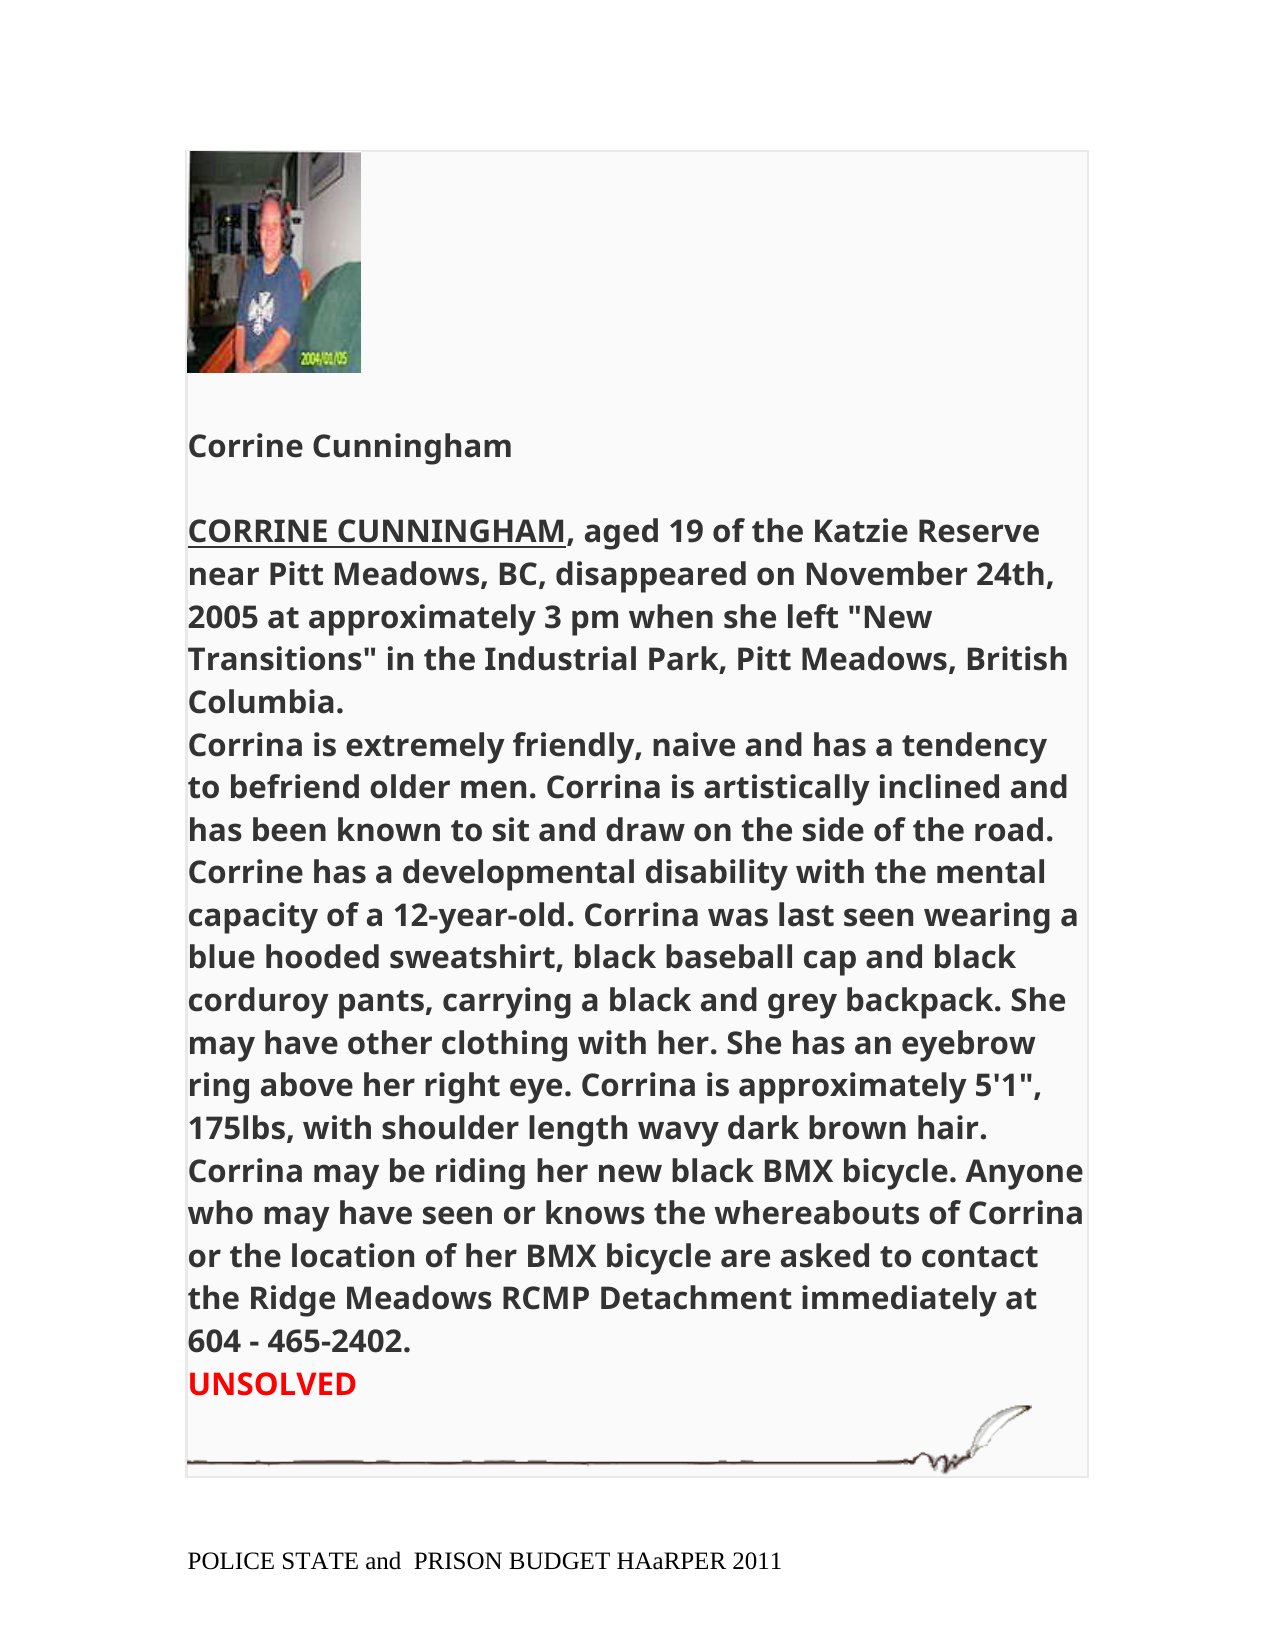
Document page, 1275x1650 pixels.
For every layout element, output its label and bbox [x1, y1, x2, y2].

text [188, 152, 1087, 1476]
picture [187, 1404, 1032, 1476]
picture [187, 151, 361, 373]
